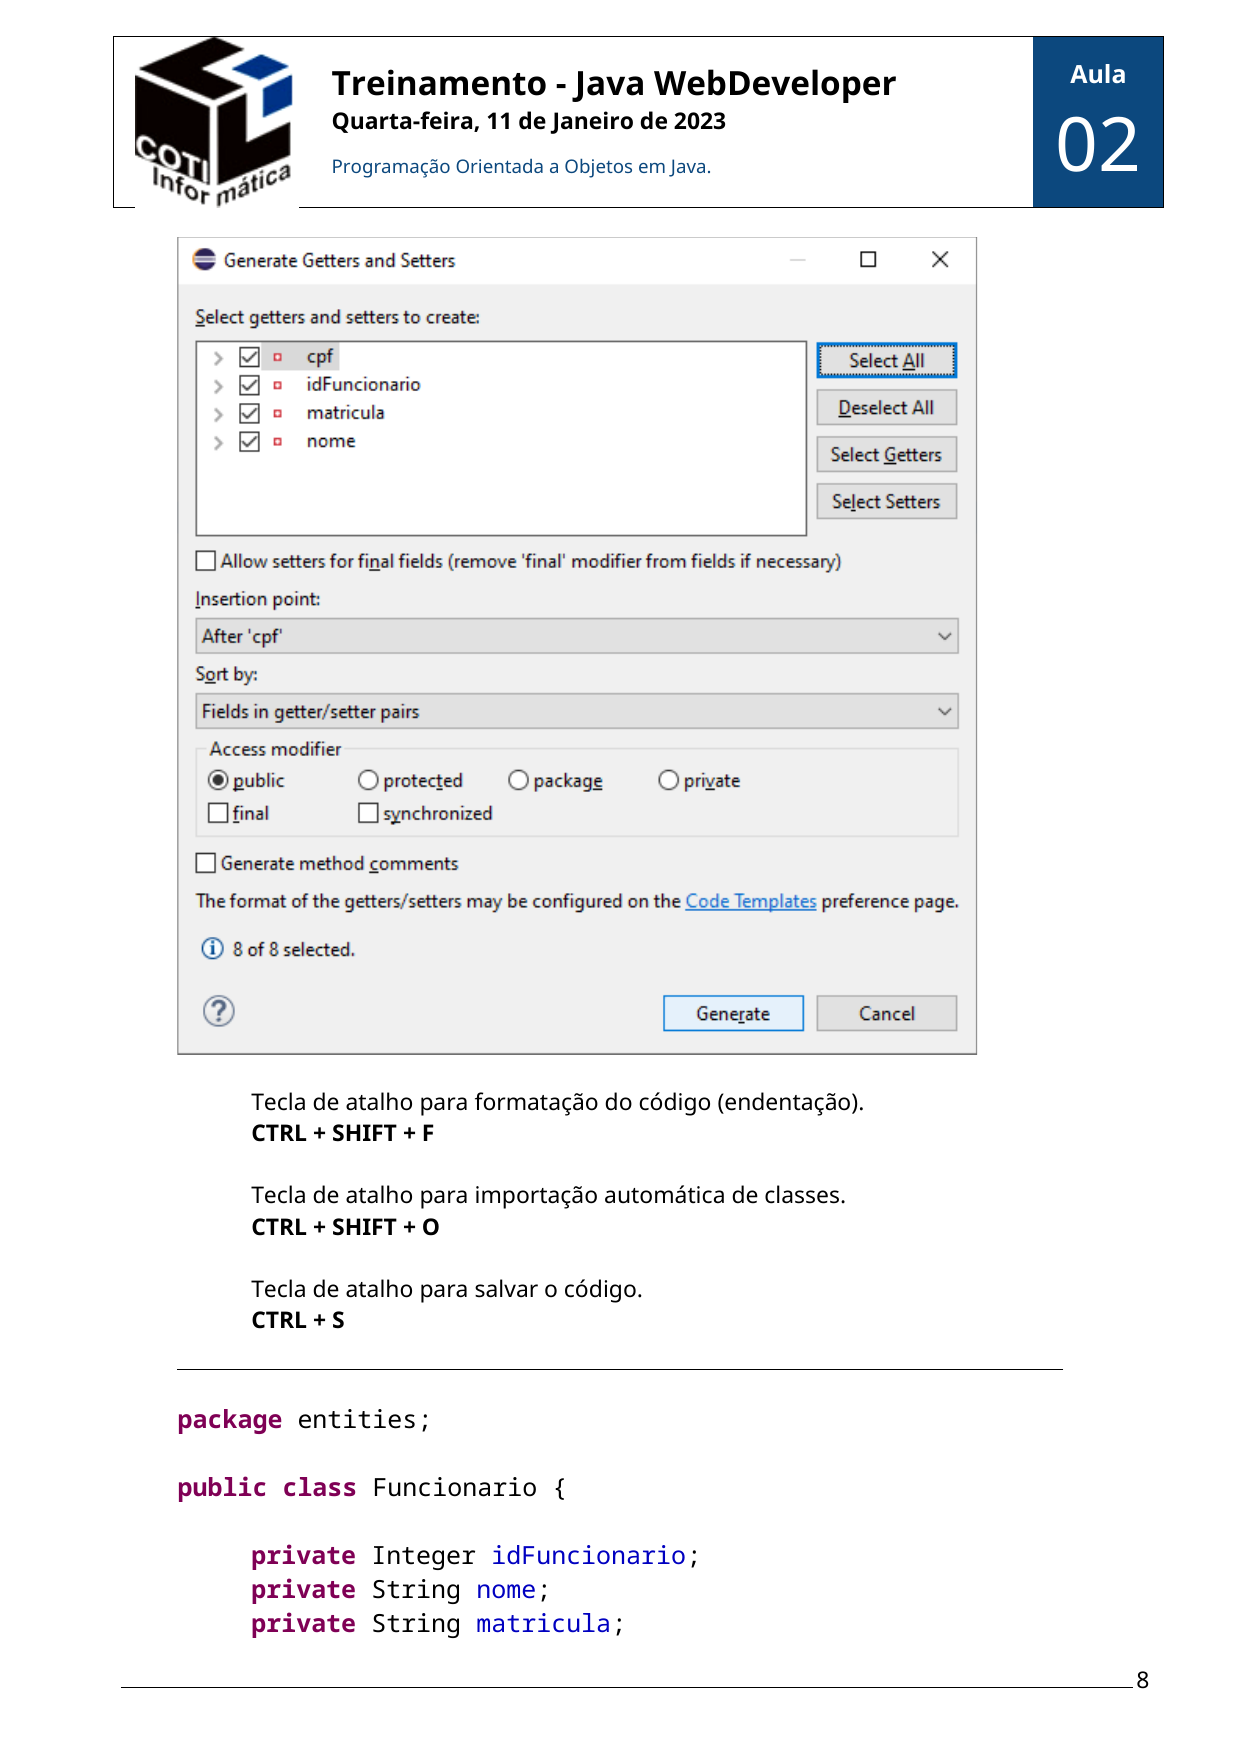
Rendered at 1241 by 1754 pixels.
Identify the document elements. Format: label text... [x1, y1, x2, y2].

text CTRL + SHIFT + O [251, 1211, 1063, 1242]
text Tecla de atalho para importação automática de classes. [251, 1179, 1063, 1211]
picture [177, 237, 978, 1055]
text private String matricula; [177, 1606, 1063, 1640]
text Tecla de atalho para formatação do código (endentação). [251, 1086, 1063, 1117]
text package entities; [177, 1402, 1063, 1436]
text private Integer idFuncionario; [177, 1538, 1063, 1572]
text private String nome; [177, 1572, 1063, 1606]
text CTRL + S [251, 1304, 1063, 1336]
text public class Funcionario { [177, 1470, 1063, 1504]
text CTRL + SHIFT + F [251, 1117, 1063, 1148]
text Tecla de atalho para salvar o código. [251, 1273, 1063, 1304]
